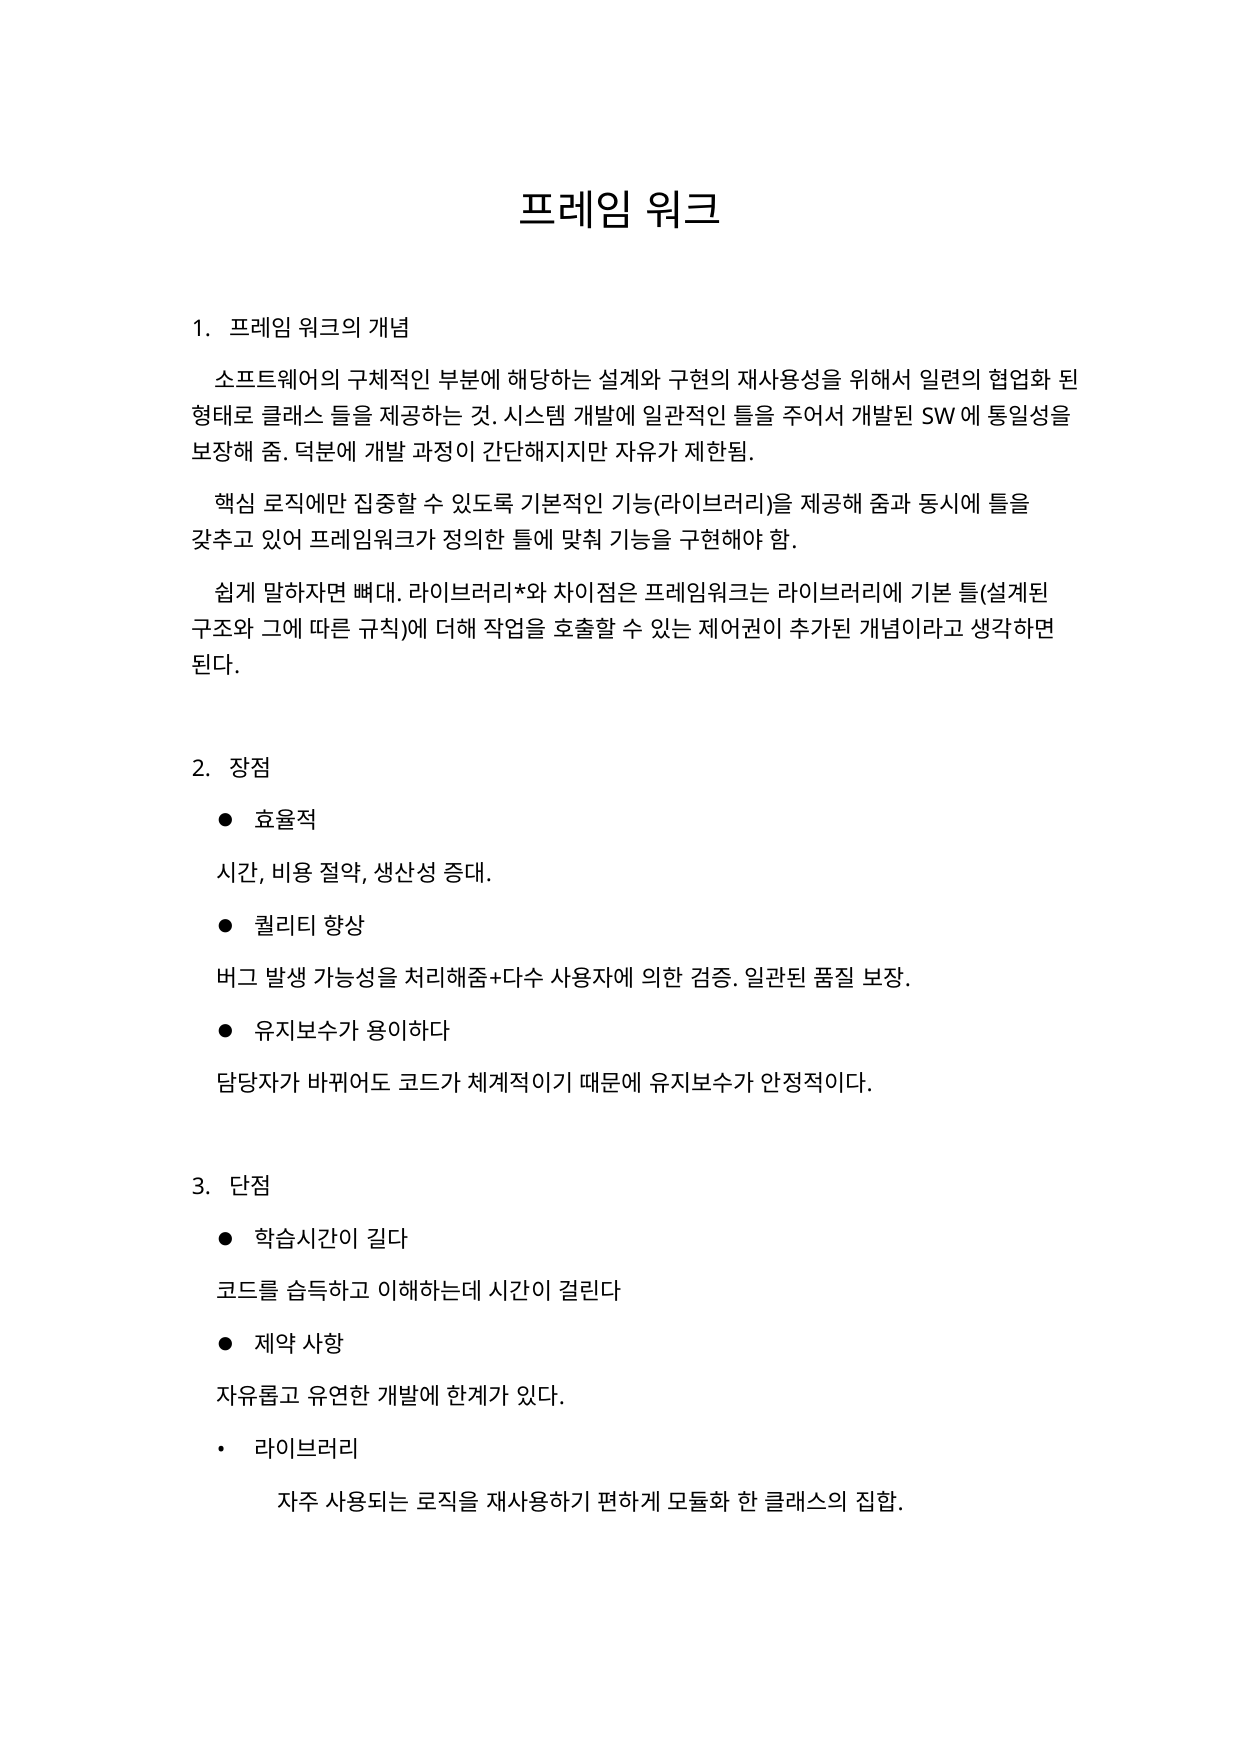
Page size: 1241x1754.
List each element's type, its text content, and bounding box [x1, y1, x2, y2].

text 시간, 비용 절약, 생산성 증대. [217, 855, 1090, 888]
list 효율적 [217, 802, 1090, 836]
text 코드를 습득하고 이해하는데 시간이 걸린다 [217, 1273, 1090, 1306]
list 라이브러리 [217, 1431, 1090, 1464]
text 자유롭고 유연한 개발에 한계가 있다. [217, 1378, 1090, 1412]
text 쉽게 말하자면 뼈대. 라이브러리*와 차이점은 프레임워크는 라이브러리에 기본 틀(설계된 구조와 그에 따른 규칙)에 더해 작업을 호출할 수 있는 제어권이 추가된 개념이라고 생각하면 된다. [192, 575, 1090, 680]
list 유지보수가 용이하다 [217, 1013, 1090, 1046]
list 장점 [192, 750, 1090, 783]
list 단점 [192, 1168, 1090, 1201]
list 제약 사항 [217, 1326, 1090, 1359]
text 담당자가 바뀌어도 코드가 체계적이기 때문에 유지보수가 안정적이다. [217, 1065, 1090, 1098]
text 소프트웨어의 구체적인 부분에 해당하는 설계와 구현의 재사용성을 위해서 일련의 협업화 된 형태로 클래스 들을 제공하는 것. 시스템 개발에 일관적인 틀을 주어서 개발된 SW에 통일성을 보장해 줌. 덕분에 개발 과정이 간단해지지만 자유가 제한됨. [192, 362, 1090, 467]
list 퀄리티 향상 [217, 907, 1090, 941]
list 프레임 워크의 개념 [192, 309, 1090, 343]
list 학습시간이 길다 [217, 1221, 1090, 1254]
text 핵심 로직에만 집중할 수 있도록 기본적인 기능(라이브러리)을 제공해 줌과 동시에 틀을 갖추고 있어 프레임워크가 정의한 틀에 맞춰 기능을 구현해야 함. [192, 486, 1090, 556]
text 프레임 워크 [150, 177, 1090, 237]
text 버그 발생 가능성을 처리해줌+다수 사용자에 의한 검증. 일관된 품질 보장. [217, 960, 1090, 993]
list 자주 사용되는 로직을 재사용하기 편하게 모듈화 한 클래스의 집합. [254, 1483, 1090, 1517]
